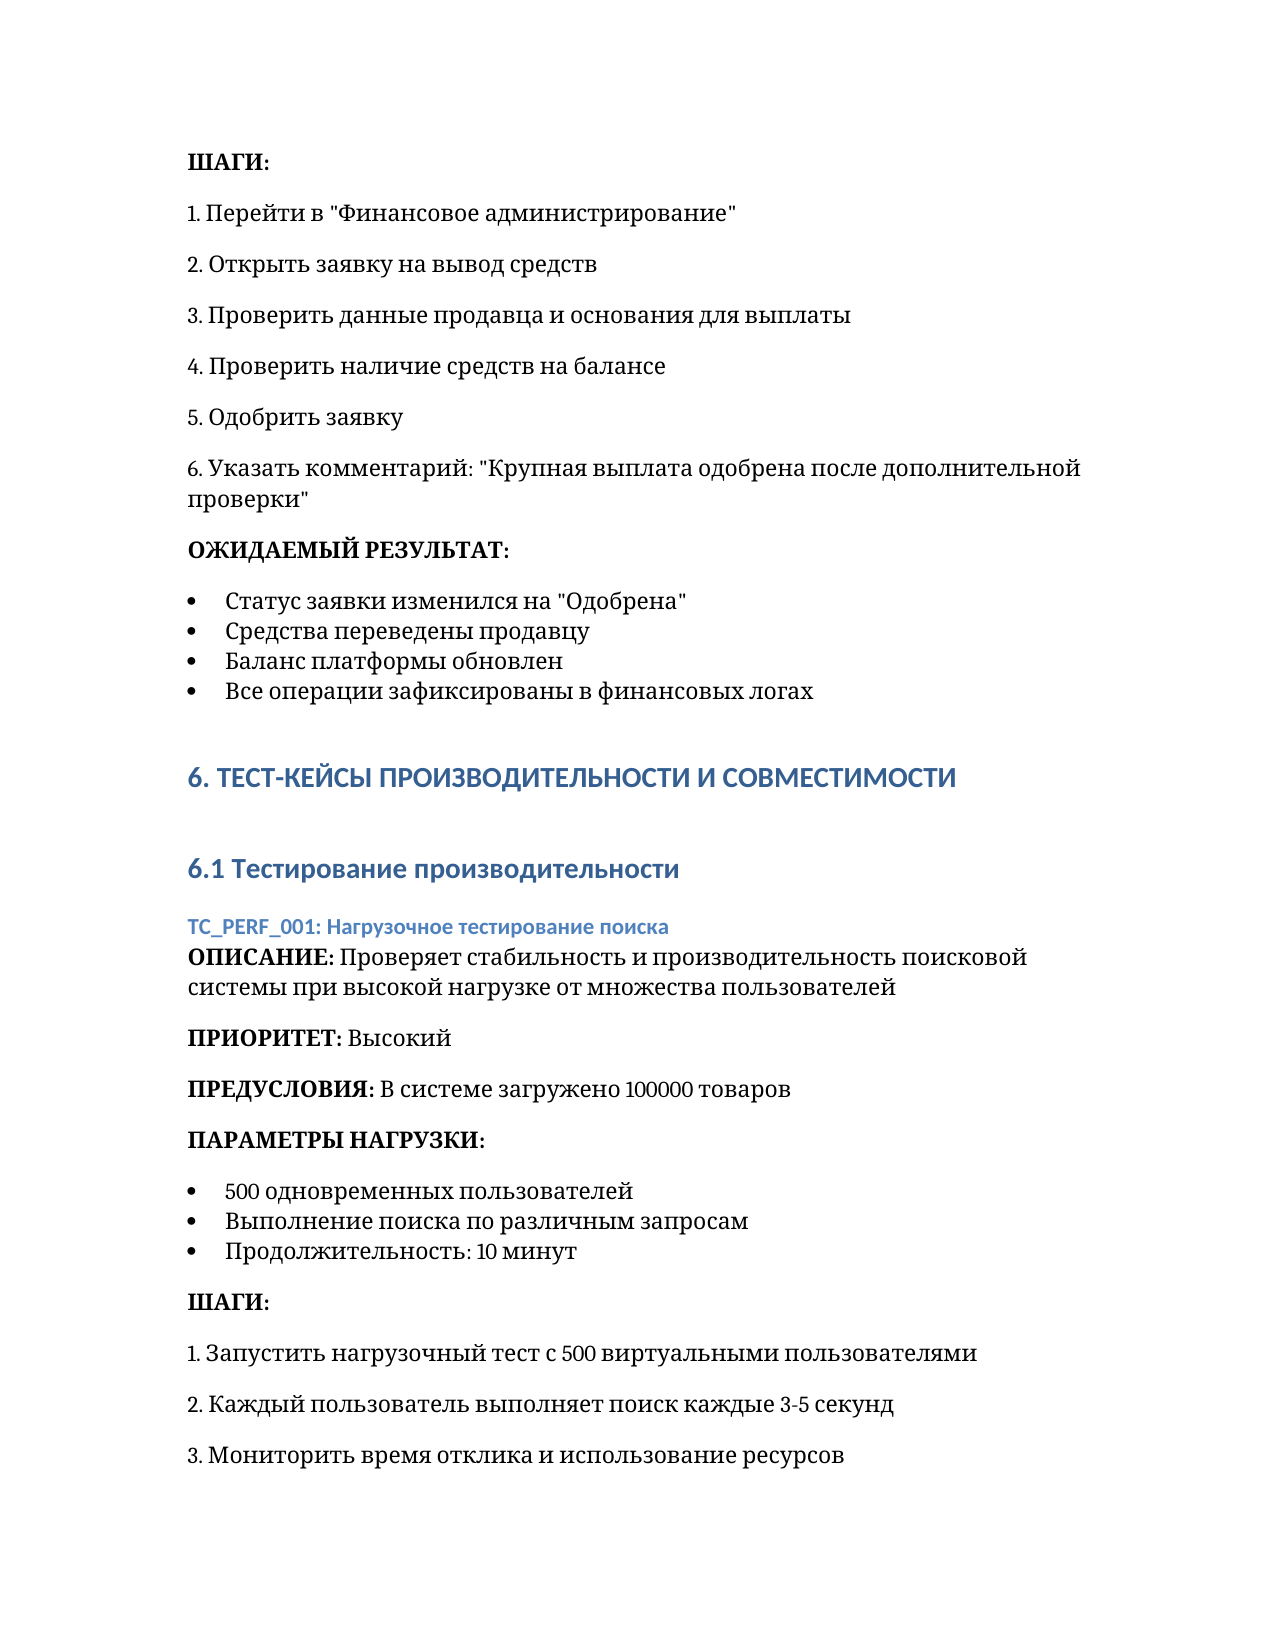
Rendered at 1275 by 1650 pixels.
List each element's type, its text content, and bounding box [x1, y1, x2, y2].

list Выполнение поиска по различным запросам [187, 1209, 1087, 1235]
subtitle TC_PERF_001: Нагрузочное тестирование поиска [187, 912, 1087, 940]
list Средства переведены продавцу [187, 619, 1087, 645]
text 1. Запустить нагрузочный тест с 500 виртуальными пользователями [187, 1341, 1087, 1367]
text ОЖИДАЕМЫЙ РЕЗУЛЬТАТ: [187, 537, 1087, 564]
text ШАГИ: [187, 150, 1087, 176]
text 2. Каждый пользователь выполняет поиск каждые 3-5 секунд [187, 1392, 1087, 1418]
list Продолжительность: 10 минут [187, 1239, 1087, 1265]
text 4. Проверить наличие средств на балансе [187, 354, 1087, 381]
text 3. Проверить данные продавца и основания для выплаты [187, 303, 1087, 329]
text ПАРАМЕТРЫ НАГРУЗКИ: [187, 1128, 1087, 1154]
list 500 одновременных пользователей [187, 1179, 1087, 1205]
text 1. Перейти в "Финансовое администрирование" [187, 201, 1087, 227]
list Баланс платформы обновлен [187, 649, 1087, 675]
text 5. Одобрить заявку [187, 405, 1087, 432]
subtitle 6. ТЕСТ-КЕЙСЫ ПРОИЗВОДИТЕЛЬНОСТИ И СОВМЕСТИМОСТИ [187, 759, 1087, 795]
text ШАГИ: [187, 1290, 1087, 1316]
text 3. Мониторить время отклика и использование ресурсов [187, 1443, 1087, 1469]
text ПРЕДУСЛОВИЯ: В системе загружено 100000 товаров [187, 1077, 1087, 1103]
text 6. Указать комментарий: "Крупная выплата одобрена после дополнительной проверки" [187, 456, 1087, 513]
subtitle 6.1 Тестирование производительности [187, 850, 1087, 886]
list Статус заявки изменился на "Одобрена" [187, 588, 1087, 615]
text 2. Открыть заявку на вывод средств [187, 252, 1087, 278]
list Все операции зафиксированы в финансовых логах [187, 679, 1087, 706]
text ПРИОРИТЕТ: Высокий [187, 1026, 1087, 1052]
text ОПИСАНИЕ: Проверяет стабильность и производительность поисковой системы при высокой нагрузке от множества пользователей [187, 944, 1087, 1001]
